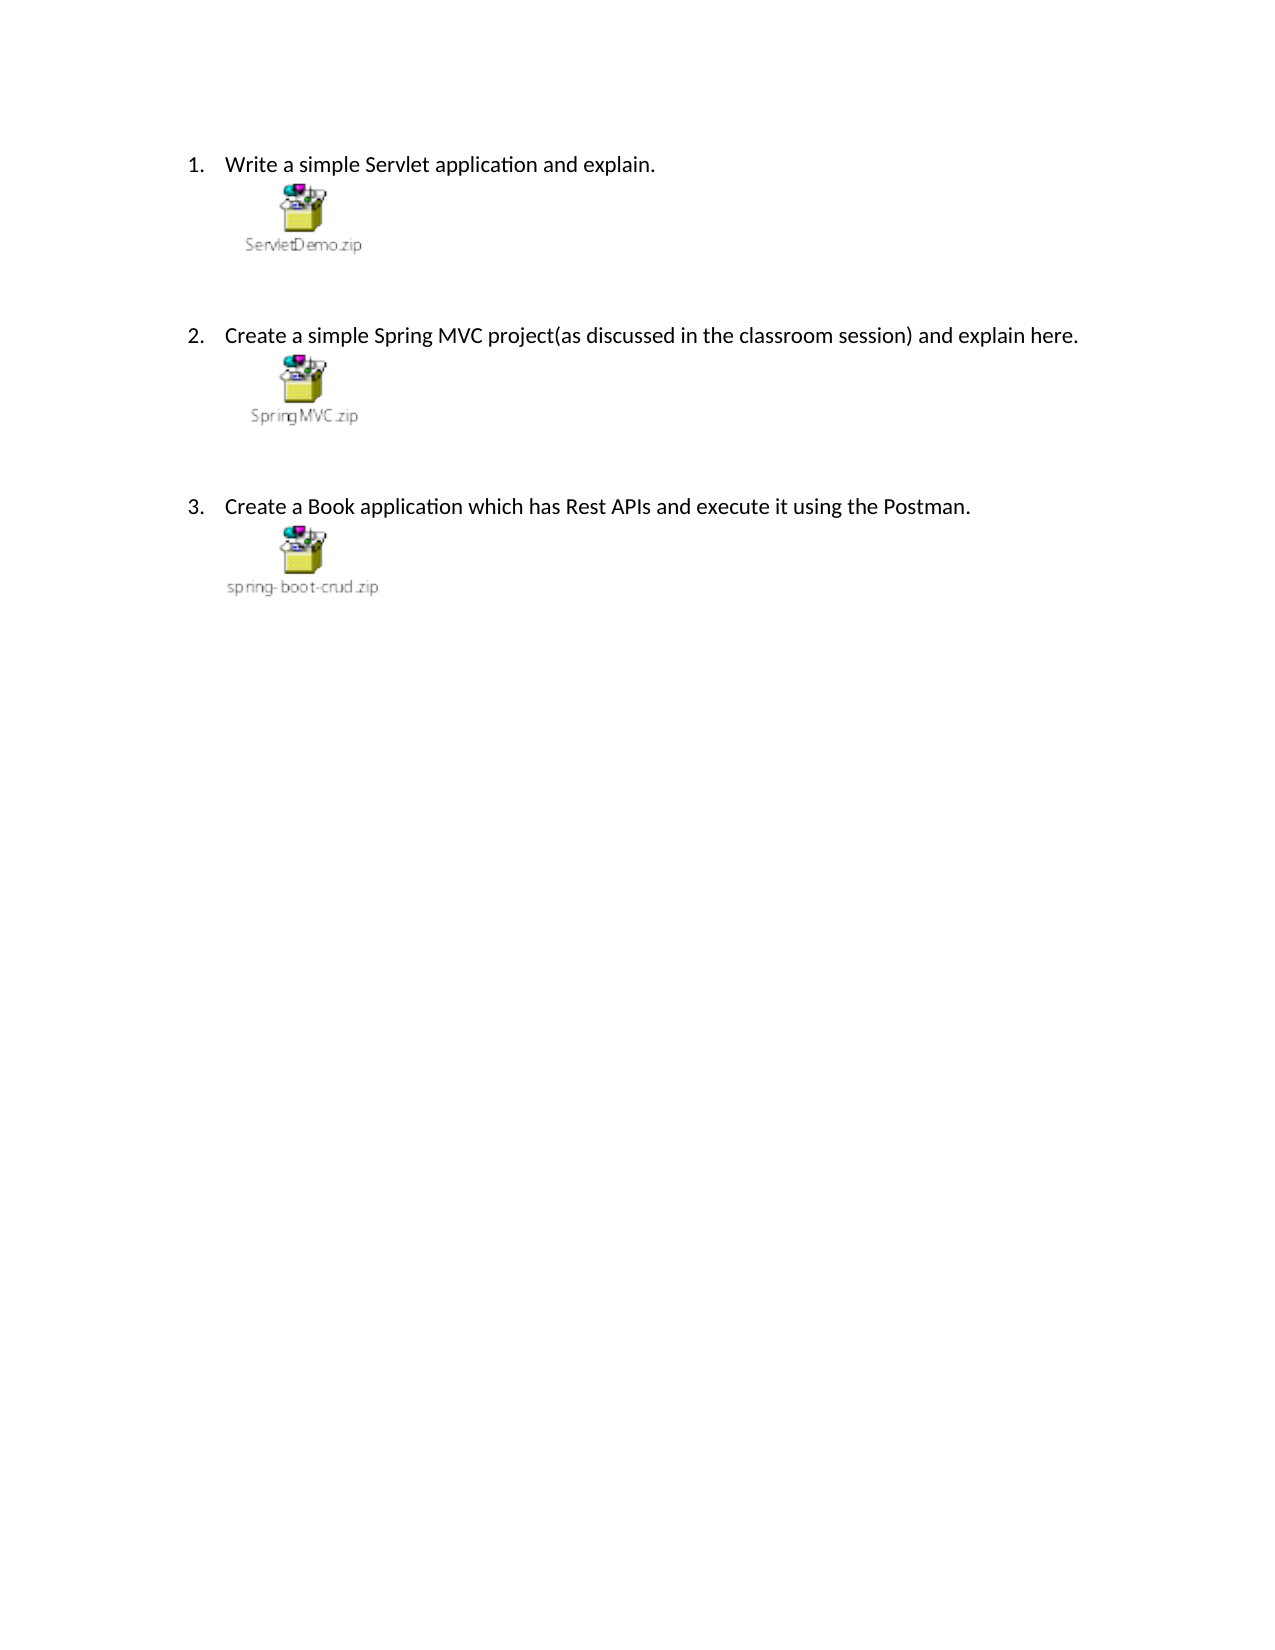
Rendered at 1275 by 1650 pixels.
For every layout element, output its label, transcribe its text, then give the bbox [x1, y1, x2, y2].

list Create a Book application which has Rest APIs and execute it using the Postman. [187, 492, 1125, 520]
list Write a simple Servlet application and explain. [187, 150, 1125, 178]
list Create a simple Spring MVC project(as discussed in the classroom session) and explain here. [187, 321, 1125, 349]
